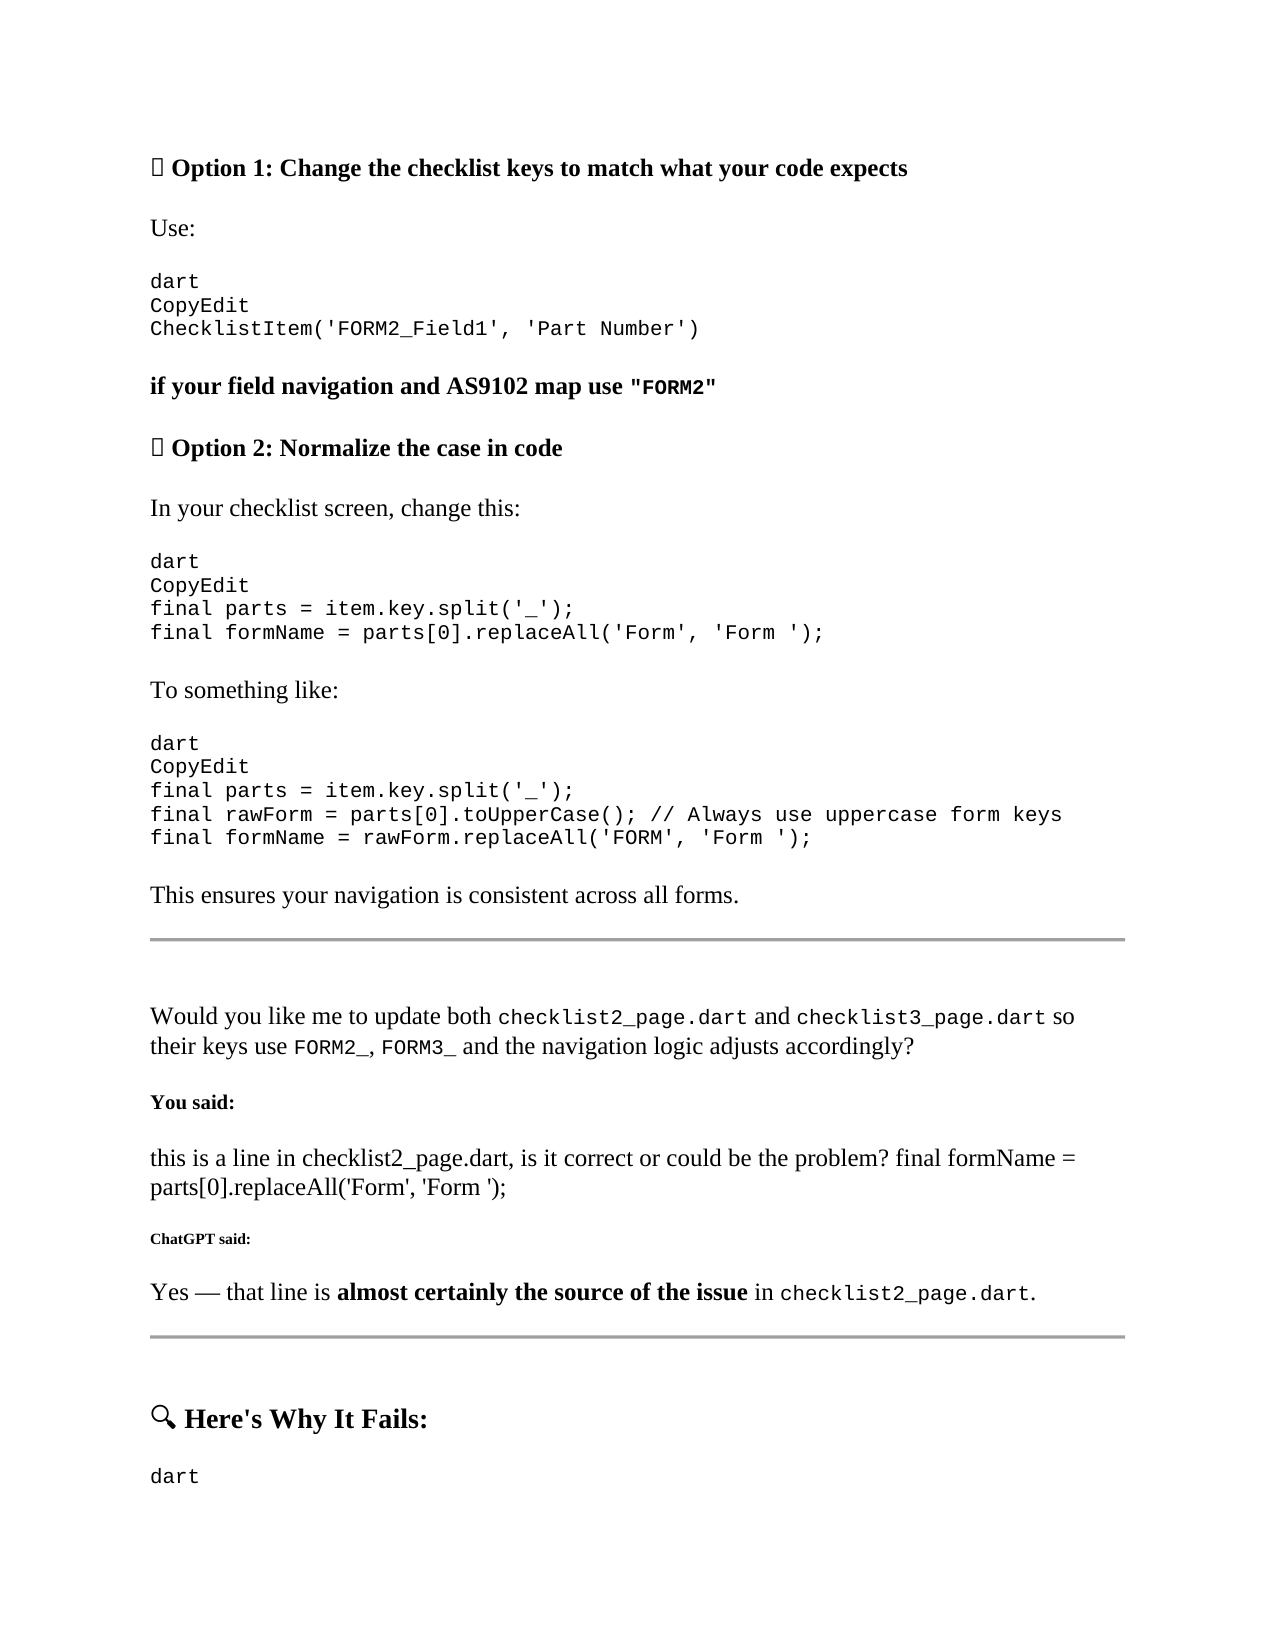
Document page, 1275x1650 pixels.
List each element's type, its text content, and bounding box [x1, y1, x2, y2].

text 🔁 Option 2: Normalize the case in code [150, 430, 1125, 464]
text dart [150, 1466, 1125, 1490]
text final rawForm = parts[0].toUpperCase(); // Always use uppercase form keys [150, 804, 1125, 827]
text You said: [150, 1090, 1125, 1114]
text dart [150, 271, 1125, 295]
text final formName = parts[0].replaceAll('Form', 'Form '); [150, 622, 1125, 646]
text CopyEdit [150, 756, 1125, 780]
text 🔍 Here's Why It Fails: [150, 1399, 1125, 1437]
text In your checklist screen, change this: [150, 493, 1125, 522]
text ChatGPT said: [150, 1229, 1125, 1247]
text dart [150, 551, 1125, 575]
text To something like: [150, 675, 1125, 704]
text CopyEdit [150, 295, 1125, 318]
text final parts = item.key.split('_'); [150, 780, 1125, 804]
text This ensures your navigation is consistent across all forms. [150, 880, 1125, 909]
text dart [150, 733, 1125, 756]
text final parts = item.key.split('_'); [150, 598, 1125, 622]
text Would you like me to update both checklist2_page.dart and checklist3_page.dart so their keys use FORM2_, FORM3_ and the navigation logic adjusts accordingly? [150, 1001, 1125, 1061]
text 🔁 Option 1: Change the checklist keys to match what your code expects [150, 150, 1125, 184]
text Yes — that line is almost certainly the source of the issue in checklist2_page.dart. [150, 1277, 1125, 1306]
text Use: [150, 213, 1125, 242]
text CopyEdit [150, 575, 1125, 598]
text final formName = rawForm.replaceAll('FORM', 'Form '); [150, 827, 1125, 851]
text this is a line in checklist2_page.dart, is it correct or could be the problem? final formName = parts[0].replaceAll('Form', 'Form '); [150, 1143, 1125, 1200]
text if your field navigation and AS9102 map use "FORM2" [150, 371, 1125, 401]
text ChecklistItem('FORM2_Field1', 'Part Number') [150, 318, 1125, 342]
